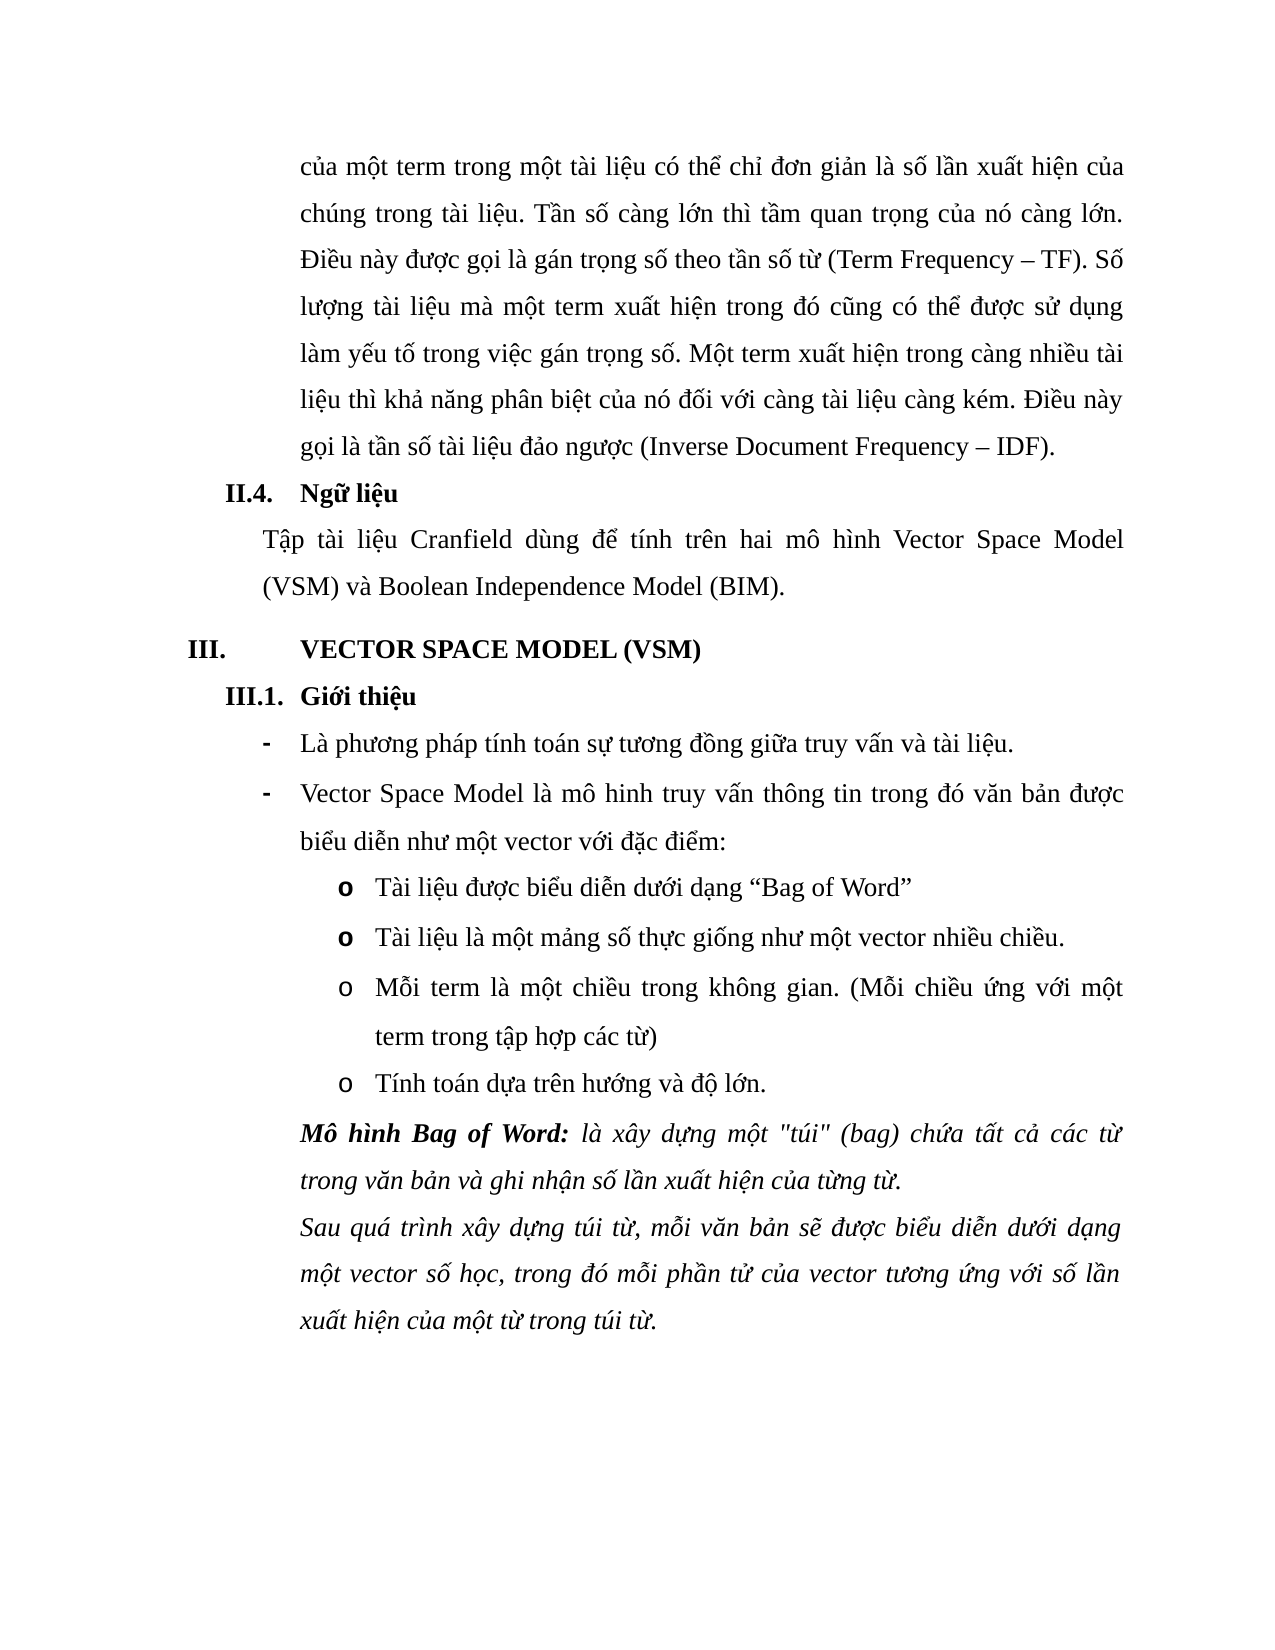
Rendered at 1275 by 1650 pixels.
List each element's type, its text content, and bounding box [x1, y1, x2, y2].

list Tính toán dựa trên hướng và độ lớn. [337, 1067, 1125, 1101]
list Mô hình Bag of Word: là xây dựng một "túi" (bag) chứa tất cả các từ trong văn bản và ghi nhận số lần xuất hiện của từng từ. [300, 1117, 1125, 1195]
list Mỗi term là một chiều trong không gian. (Mỗi chiều ứng với một term trong tập hợp các từ) [337, 972, 1125, 1052]
list Sau quá trình xây dựng túi từ, mỗi văn bản sẽ được biểu diễn dưới dạng một vector số học, trong đó mỗi phần tử của vector tương ứng với số lần xuất hiện của một từ trong túi từ. [300, 1211, 1125, 1335]
subtitle VECTOR SPACE MODEL (VSM) [187, 633, 1125, 664]
list Ngữ liệu [225, 477, 1125, 508]
list Tập tài liệu Cranfield dùng để tính trên hai mô hình Vector Space Model (VSM) và Boolean Independence Model (BIM). [262, 523, 1125, 601]
list Tài liệu là một mảng số thực giống như một vector nhiều chiều. [337, 921, 1125, 955]
list Vector Space Model là mô hinh truy vấn thông tin trong đó văn bản được biểu diễn như một vector với đặc điểm: [262, 776, 1125, 856]
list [262, 150, 1125, 461]
list Là phương pháp tính toán sự tương đồng giữa truy vấn và tài liệu. [262, 727, 1125, 760]
list Giới thiệu [225, 680, 1125, 711]
list Tài liệu được biểu diễn dưới dạng “Bag of Word” [337, 871, 1125, 905]
